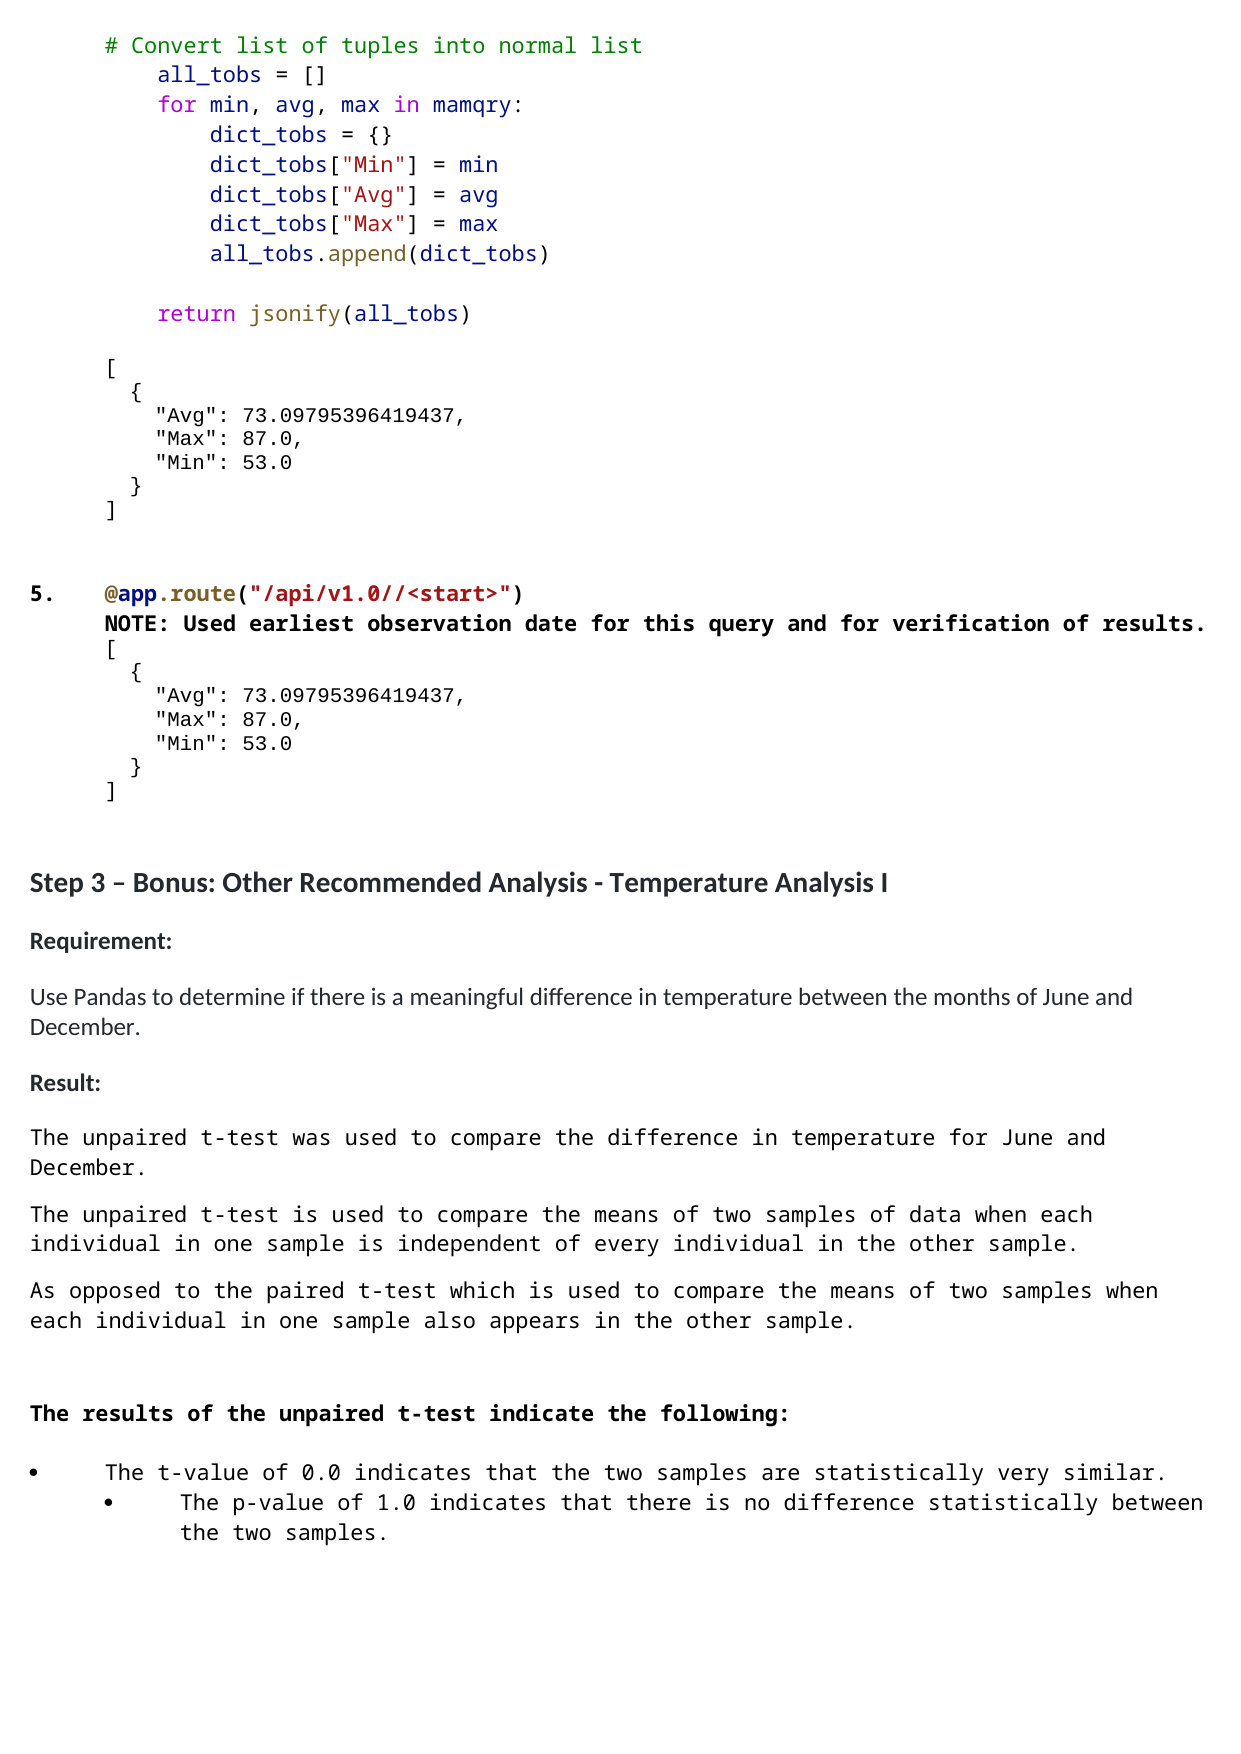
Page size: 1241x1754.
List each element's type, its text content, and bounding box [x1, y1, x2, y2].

text return jsonify(all_tobs) [104, 298, 1211, 327]
text # Convert list of tuples into normal list [104, 29, 1211, 59]
text "Avg": 73.09795396419437, [104, 685, 1211, 709]
text dict_tobs["Min"] = min [104, 149, 1211, 178]
subtitle Step 3 – Bonus: Other Recommended Analysis - Temperature Analysis I [29, 864, 1211, 900]
text NOTE: Used earliest observation date for this query and for verification of results. [104, 608, 1211, 638]
text for min, avg, max in mamqry: [104, 89, 1211, 119]
text all_tobs = [] [104, 59, 1211, 89]
text } [104, 756, 1211, 780]
text As opposed to the paired t-test which is used to compare the means of two samples when each individual in one sample also appears in the other sample. [29, 1275, 1211, 1334]
text all_tobs.append(dict_tobs) [104, 238, 1211, 268]
text [ [104, 357, 1211, 381]
text "Min": 53.0 [104, 452, 1211, 476]
text ] [104, 780, 1211, 803]
text { [104, 381, 1211, 404]
text The unpaired t-test is used to compare the means of two samples of data when each individual in one sample is independent of every individual in the other sample. [29, 1198, 1211, 1258]
text Use Pandas to determine if there is a meaningful difference in temperature between the months of June and December. [29, 981, 1211, 1042]
text [ [104, 638, 1211, 662]
text "Max": 87.0, [104, 428, 1211, 452]
text ] [104, 499, 1211, 523]
text { [104, 662, 1211, 685]
list @app.route("/api/v1.0//<start>") [29, 578, 1211, 608]
list The t-value of 0.0 indicates that the two samples are statistically very similar. [29, 1457, 1211, 1487]
text dict_tobs = {} [104, 119, 1211, 149]
text "Min": 53.0 [104, 732, 1211, 756]
text The results of the unpaired t-test indicate the following: [29, 1397, 1211, 1427]
text The unpaired t-test was used to compare the difference in temperature for June and December. [29, 1122, 1211, 1182]
text dict_tobs["Avg"] = avg [104, 178, 1211, 208]
list The p-value of 1.0 indicates that there is no difference statistically between the two samples. [104, 1487, 1211, 1546]
text "Max": 87.0, [104, 709, 1211, 732]
text Result: [29, 1067, 1211, 1097]
text dict_tobs["Max"] = max [104, 208, 1211, 238]
text } [104, 476, 1211, 499]
text "Avg": 73.09795396419437, [104, 404, 1211, 428]
text Requirement: [29, 925, 1211, 956]
